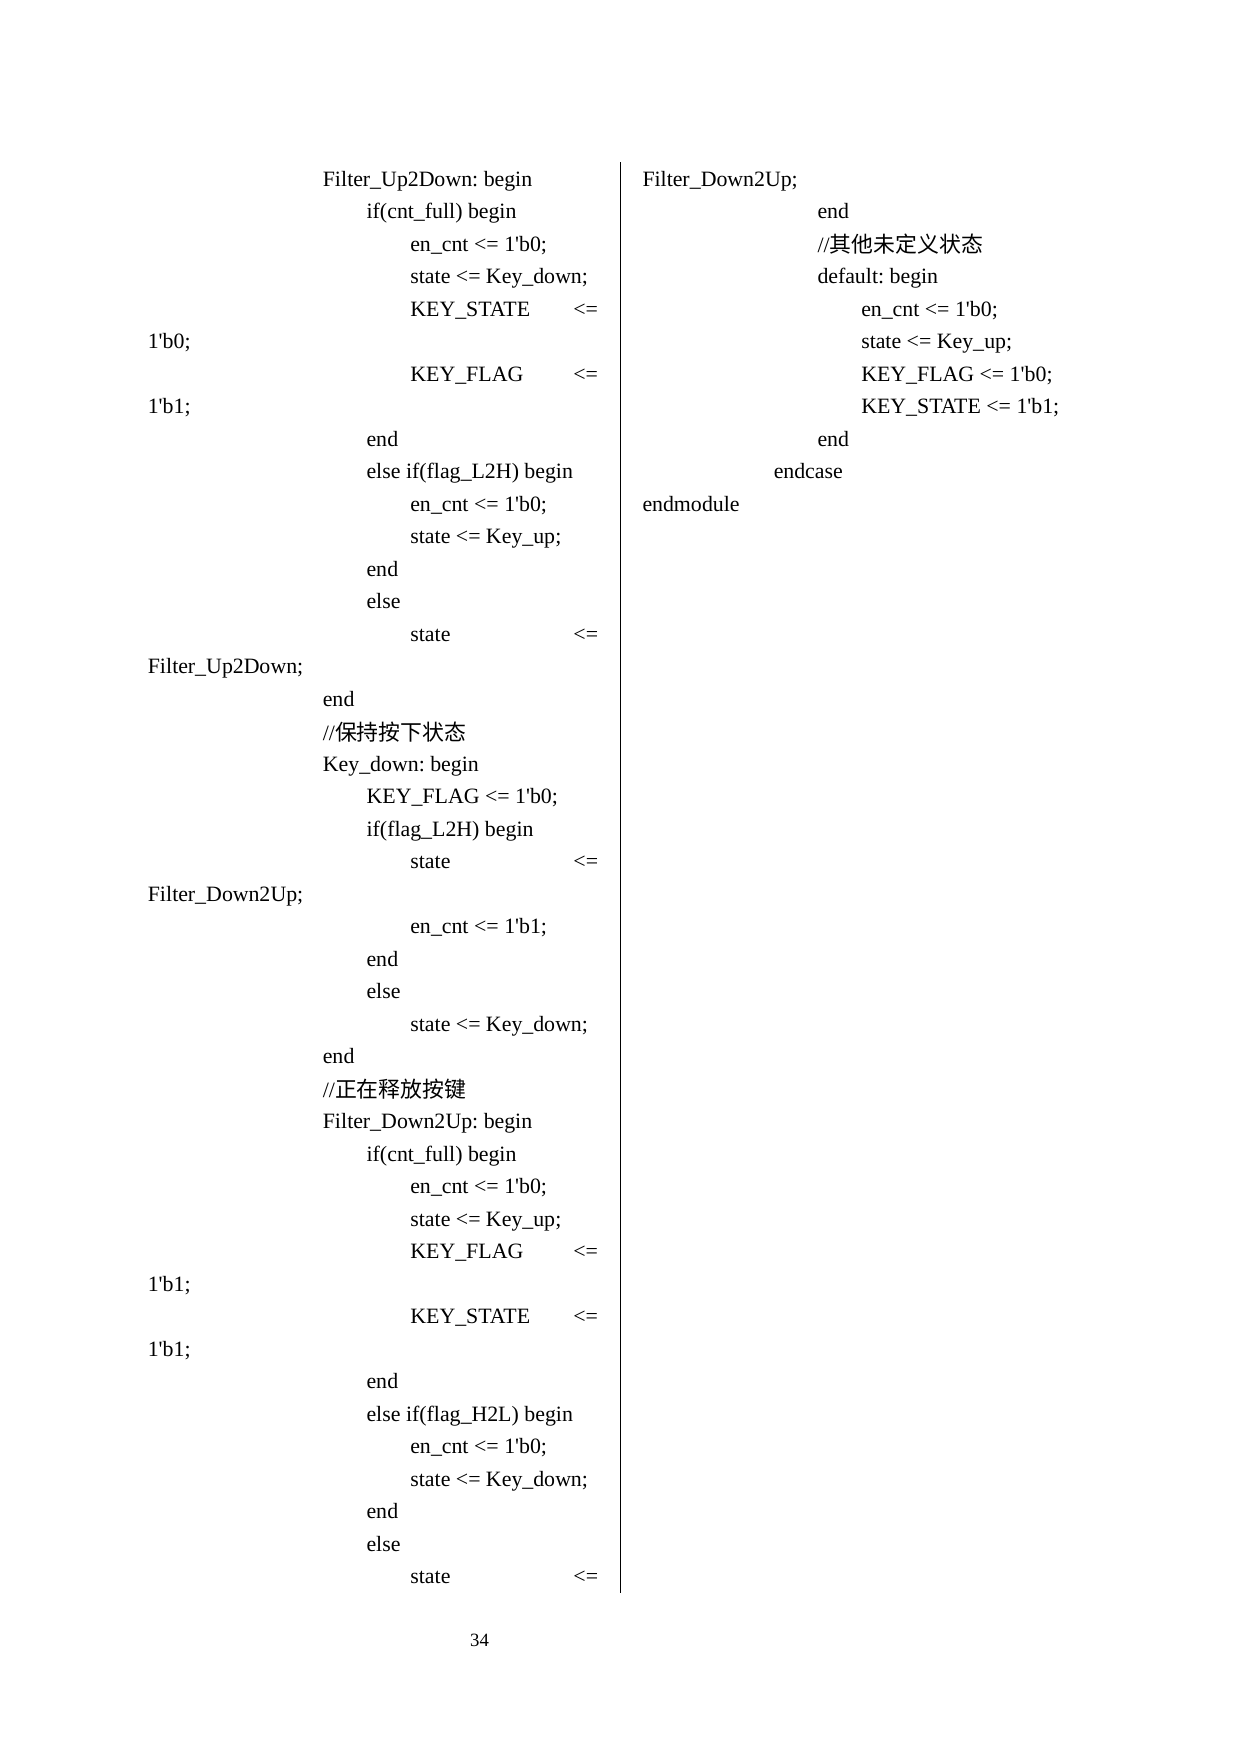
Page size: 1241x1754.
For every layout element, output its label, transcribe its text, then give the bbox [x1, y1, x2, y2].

text en_cnt <= 1'b0; [148, 1169, 598, 1202]
text if(cnt_full) begin [148, 1137, 598, 1169]
text KEY_STATE <= 1'b1; [642, 389, 1093, 422]
text KEY_FLAG <= 1'b1; [148, 1234, 598, 1299]
text else [148, 1527, 598, 1559]
text else [148, 584, 598, 617]
text state <= Key_down; [148, 1007, 598, 1039]
text end [148, 1364, 598, 1397]
text endcase [642, 454, 1093, 487]
text state <= Key_up; [148, 519, 598, 552]
text KEY_STATE <= 1'b0; [148, 292, 598, 357]
text if(cnt_full) begin [148, 194, 598, 227]
text Filter_Down2Up: begin [148, 1104, 598, 1137]
text KEY_FLAG <= 1'b0; [148, 779, 598, 812]
text en_cnt <= 1'b0; [148, 227, 598, 259]
text state <= Key_up; [642, 324, 1093, 357]
text //正在释放按键 [148, 1072, 598, 1104]
text else if(flag_L2H) begin [148, 454, 598, 487]
text end [148, 942, 598, 974]
text KEY_FLAG <= 1'b1; [148, 357, 598, 422]
text end [148, 682, 598, 714]
text end [642, 194, 1093, 227]
text state <= Filter_Down2Up; [148, 1559, 598, 1592]
text //保持按下状态 [148, 714, 598, 747]
text Key_down: begin [148, 747, 598, 779]
text Filter_Up2Down: begin [148, 162, 598, 194]
text en_cnt <= 1'b0; [642, 292, 1093, 324]
text KEY_STATE <= 1'b1; [148, 1299, 598, 1364]
text state <= Filter_Down2Up; [642, 162, 1093, 194]
text else if(flag_H2L) begin [148, 1397, 598, 1429]
text state <= Filter_Up2Down; [148, 617, 598, 682]
text end [148, 1039, 598, 1072]
text end [148, 1494, 598, 1527]
text //其他未定义状态 [642, 227, 1093, 259]
text en_cnt <= 1'b0; [148, 1429, 598, 1462]
text default: begin [642, 259, 1093, 292]
text if(flag_L2H) begin [148, 812, 598, 844]
text state <= Key_down; [148, 259, 598, 292]
text state <= Filter_Down2Up; [148, 844, 598, 909]
text end [148, 552, 598, 584]
text end [148, 422, 598, 454]
text state <= Key_down; [148, 1462, 598, 1494]
text en_cnt <= 1'b0; [148, 487, 598, 519]
text en_cnt <= 1'b1; [148, 909, 598, 942]
text endmodule [642, 487, 1093, 519]
text end [642, 422, 1093, 454]
text KEY_FLAG <= 1'b0; [642, 357, 1093, 389]
text state <= Key_up; [148, 1202, 598, 1234]
text else [148, 974, 598, 1007]
